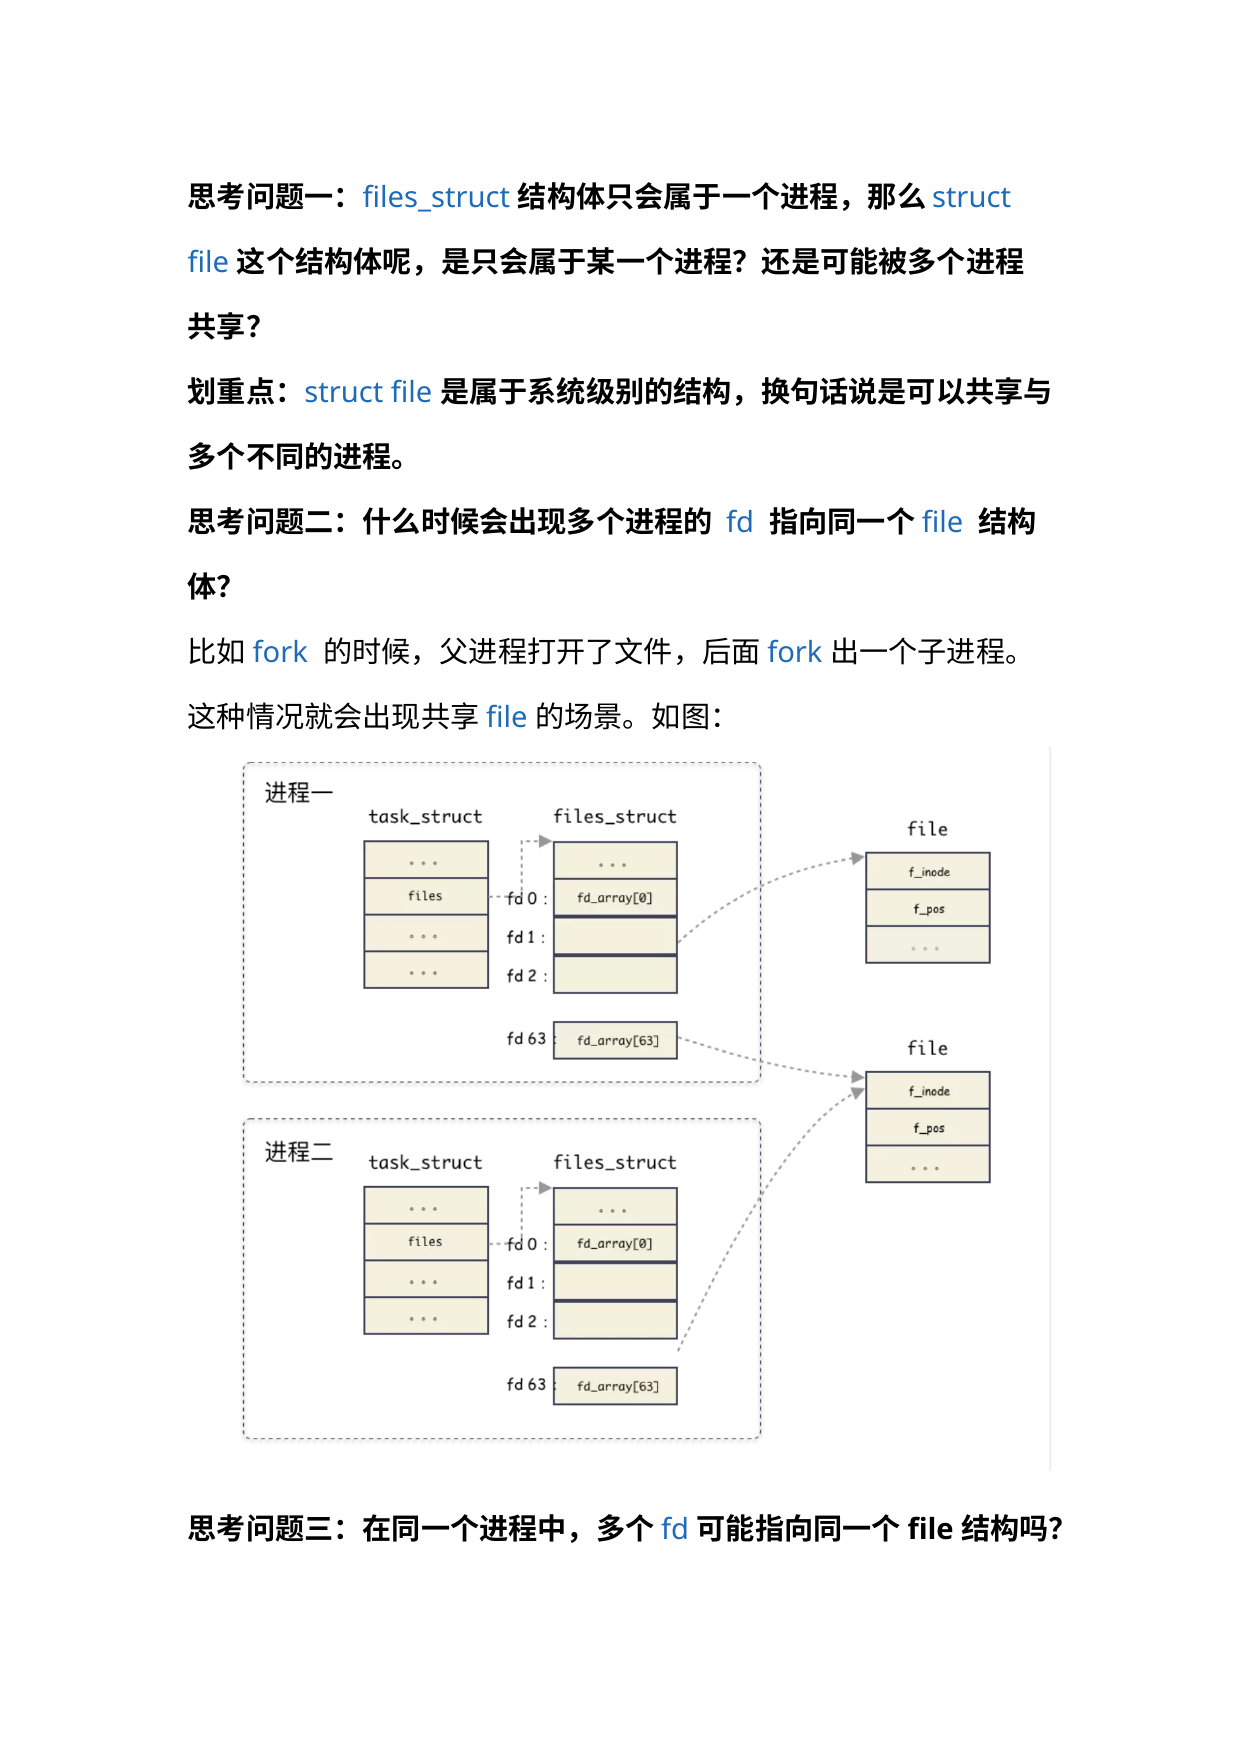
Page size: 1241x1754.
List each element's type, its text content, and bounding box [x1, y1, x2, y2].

text 思考问题三：在同一个进程中，多个 fd 可能指向同一个 file 结构吗？ [187, 1494, 1053, 1559]
text 思考问题一：files_struct 结构体只会属于一个进程，那么struct file 这个结构体呢，是只会属于某一个进程？还是可能被多个进程共享？ [187, 162, 1053, 357]
text 比如 fork 的时候，父进程打开了文件，后面 fork 出一个子进程。这种情况就会出现共享 file 的场景。如图： [187, 617, 1053, 747]
text 思考问题二：什么时候会出现多个进程的 fd 指向同一个 file 结构体？ [187, 487, 1053, 617]
picture [187, 747, 1052, 1471]
text 划重点：struct file 是属于系统级别的结构，换句话说是可以共享与多个不同的进程。 [187, 357, 1053, 487]
